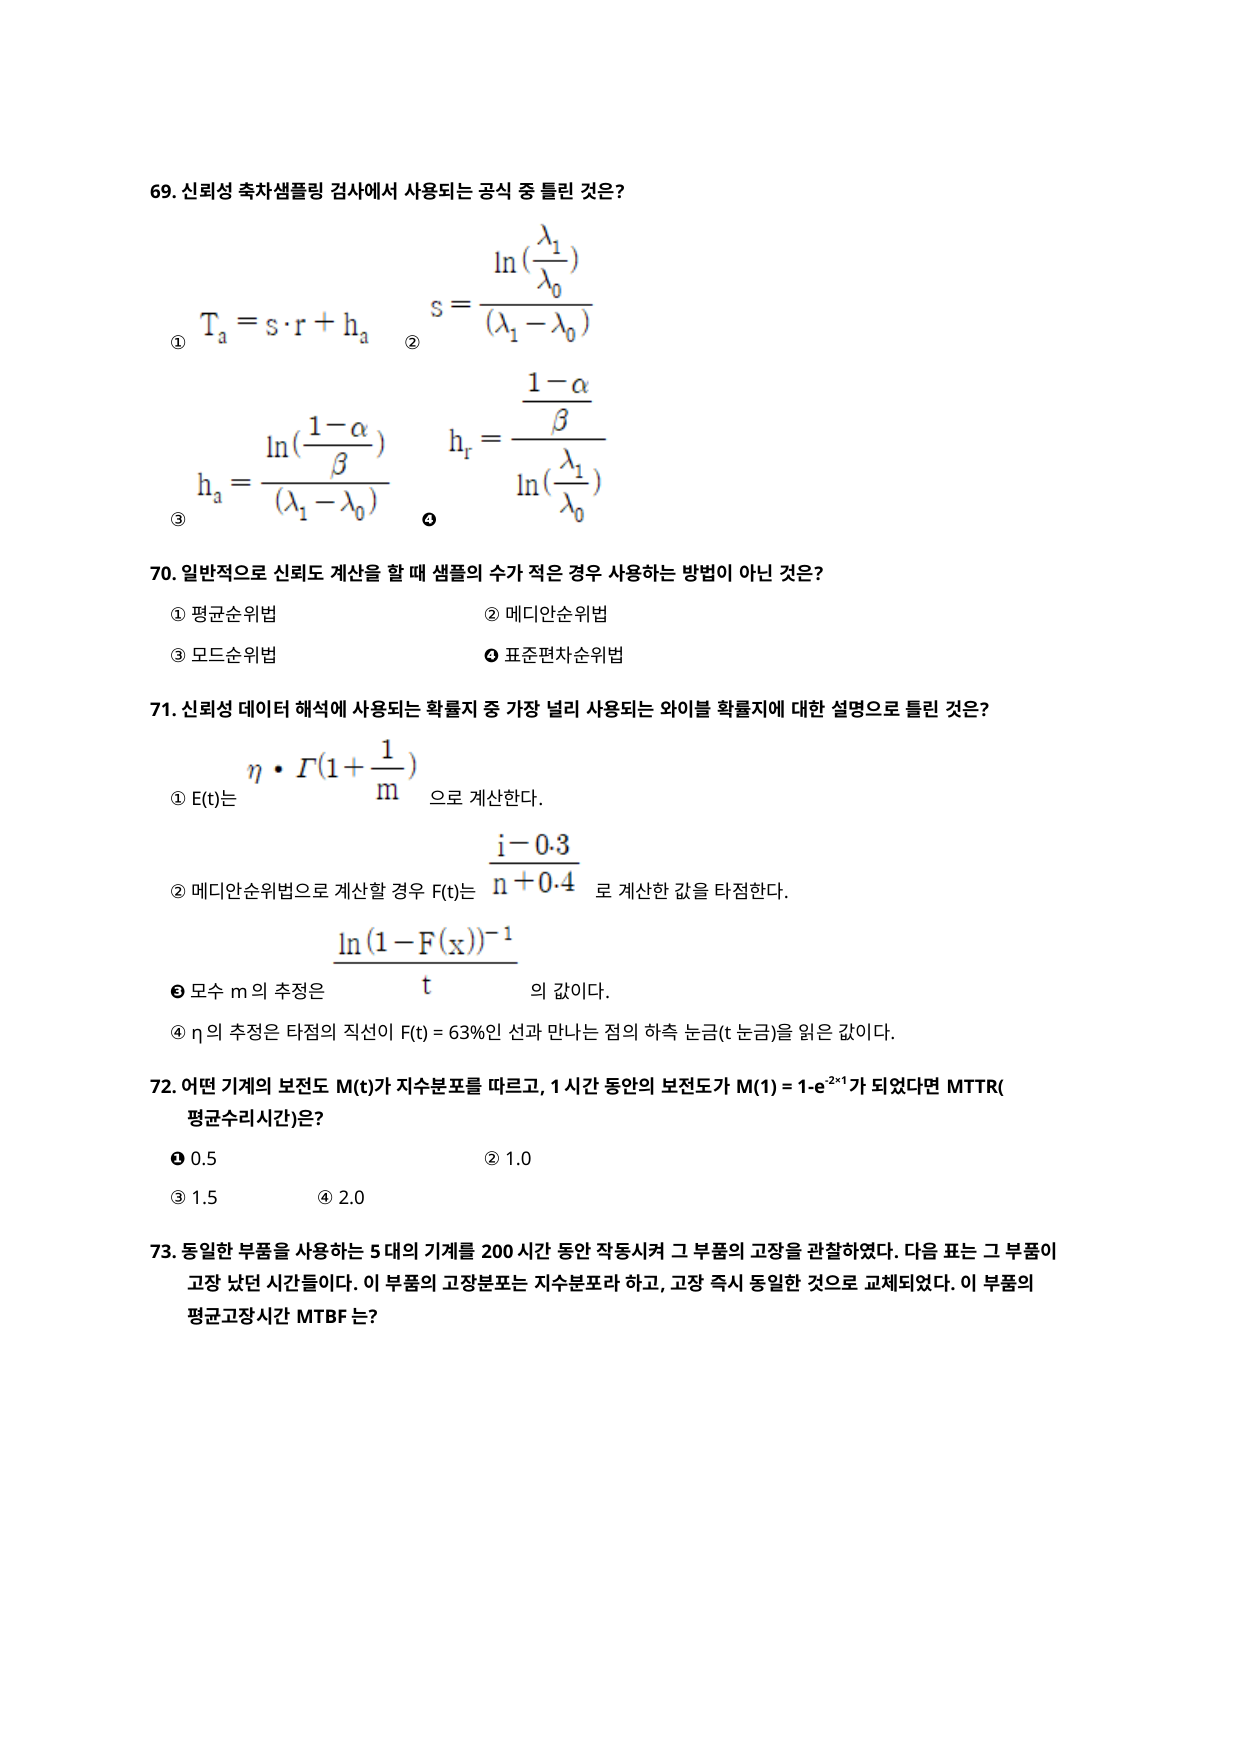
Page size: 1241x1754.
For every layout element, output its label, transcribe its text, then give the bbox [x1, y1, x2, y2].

text 70. 일반적으로 신뢰도 계산을 할 때 샘플의 수가 적은 경우 사용하는 방법이 아닌 것은? [150, 558, 1090, 586]
picture [425, 218, 596, 350]
text ① E(t)는 으로 계산한다. [150, 735, 1090, 811]
picture [241, 735, 420, 806]
text 72. 어떤 기계의 보전도 M(t)가 지수분포를 따르고, 1시간 동안의 보전도가 M(1) = 1-e-2×1가 되었다면 MTTR(평균수리시간)은? [150, 1071, 1090, 1131]
text 73. 동일한 부품을 사용하는 5대의 기계를 200시간 동안 작동시켜 그 부품의 고장을 관찰하였다. 다음 표는 그 부품이 고장 났던 시간들이다. 이 부품의 고장분포는 지수분포라 하고, 고장 즉시 동일한 것으로 교체되었다. 이 부품의 평균고장시간 MTBF는? [150, 1236, 1090, 1329]
picture [480, 825, 586, 899]
text ③ 1.5 ④ 2.0 [150, 1184, 1090, 1210]
picture [191, 411, 396, 527]
picture [329, 918, 521, 999]
text ① 평균순위법 ② 메디안순위법 [150, 599, 1090, 627]
picture [191, 305, 374, 350]
text ❶ 0.5 ② 1.0 [150, 1145, 1090, 1170]
text ② 메디안순위법으로 계산할 경우 F(t)는 로 계산한 값을 타점한다. [150, 825, 1090, 904]
text 69. 신뢰성 축차샘플링 검사에서 사용되는 공식 중 틀린 것은? [150, 177, 1090, 204]
text ① ② [150, 218, 1090, 355]
text ③ 모드순위법 ❹ 표준편차순위법 [150, 641, 1090, 668]
text 71. 신뢰성 데이터 해석에 사용되는 확률지 중 가장 널리 사용되는 와이블 확률지에 대한 설명으로 틀린 것은? [150, 694, 1090, 721]
text ④ η의 추정은 타점의 직선이 F(t) = 63%인 선과 만나는 점의 하측 눈금(t 눈금)을 읽은 값이다. [150, 1018, 1090, 1045]
text ❸ 모수 m의 추정은 의 값이다. [150, 918, 1090, 1003]
picture [441, 368, 614, 527]
